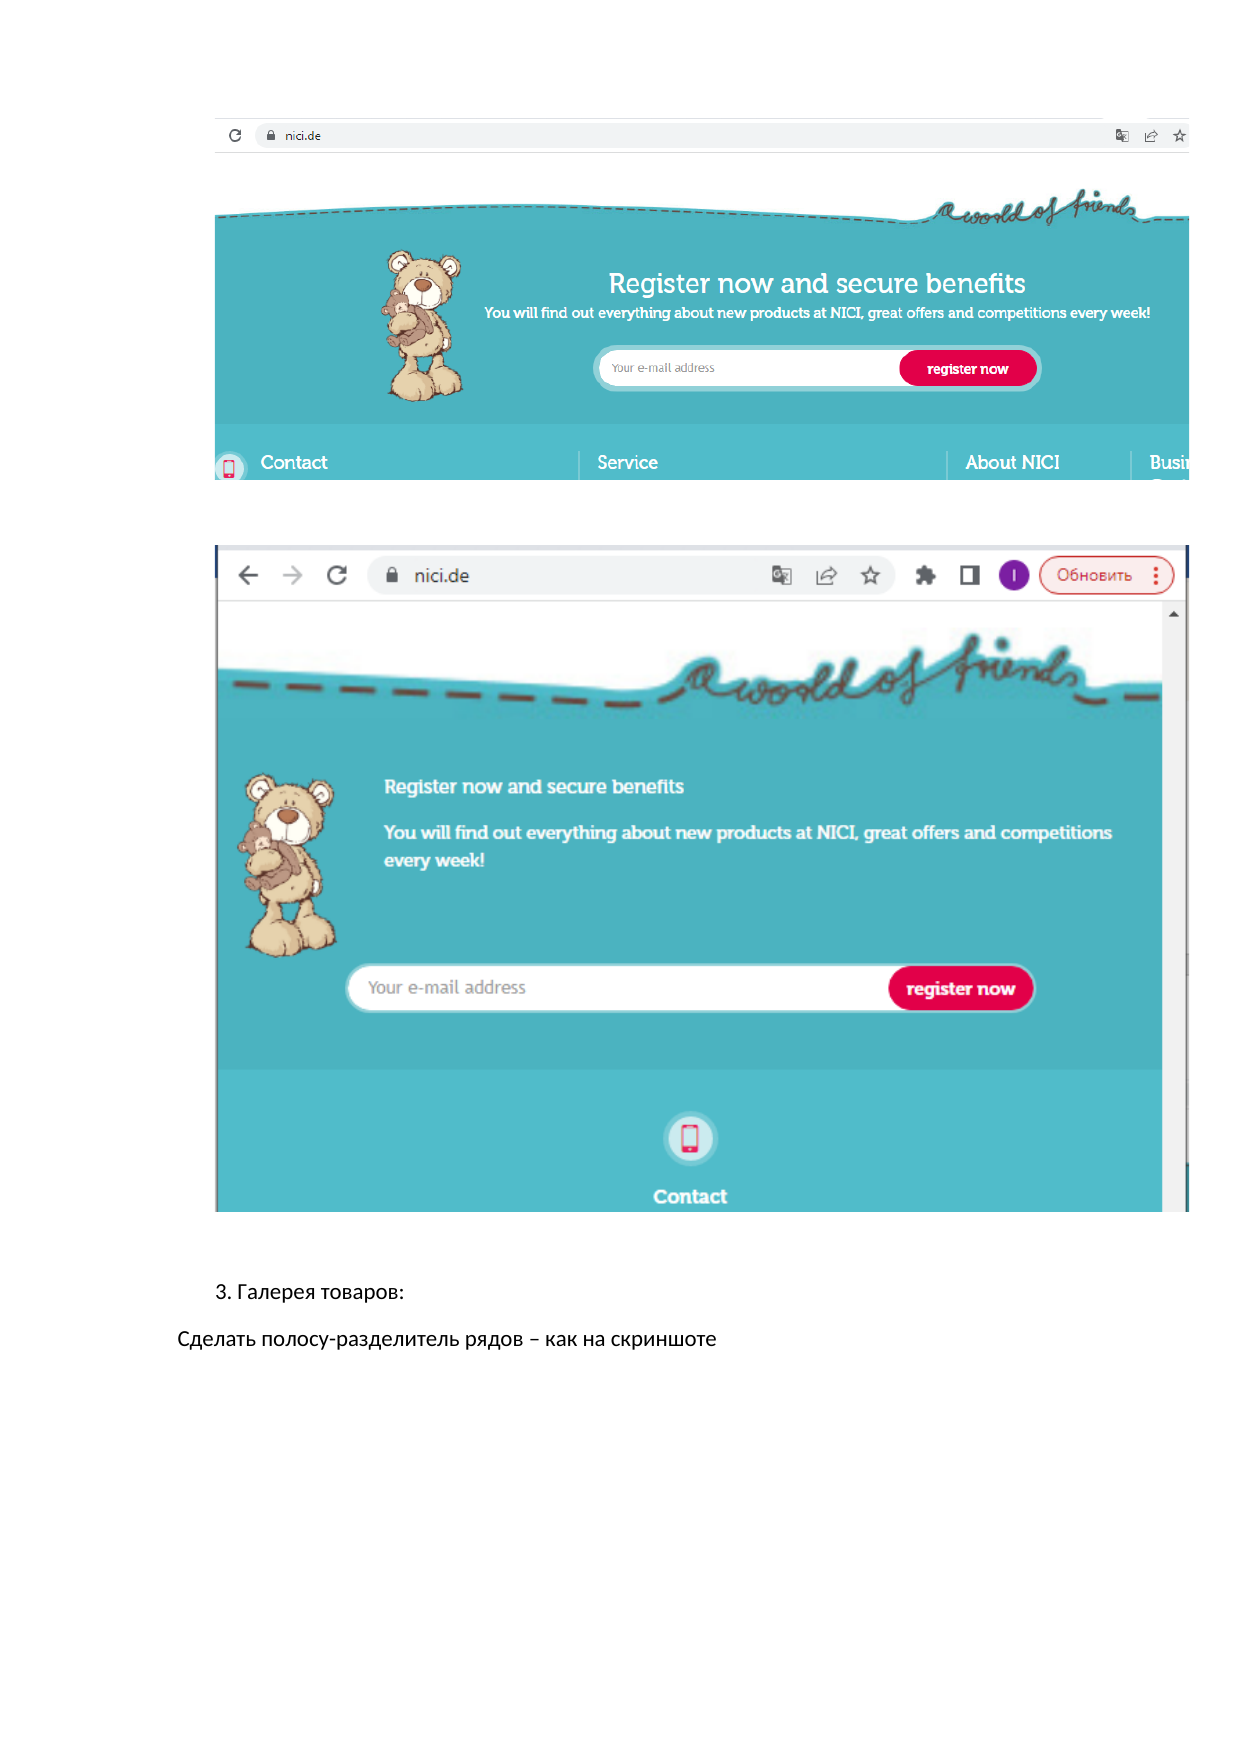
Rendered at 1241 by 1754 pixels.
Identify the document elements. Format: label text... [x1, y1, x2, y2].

picture [214, 545, 1190, 1212]
text Сделать полосу-разделитель рядов – как на скриншоте [177, 1324, 1152, 1352]
text 3. Галерея товаров: [215, 1277, 1152, 1306]
picture [214, 118, 1190, 480]
